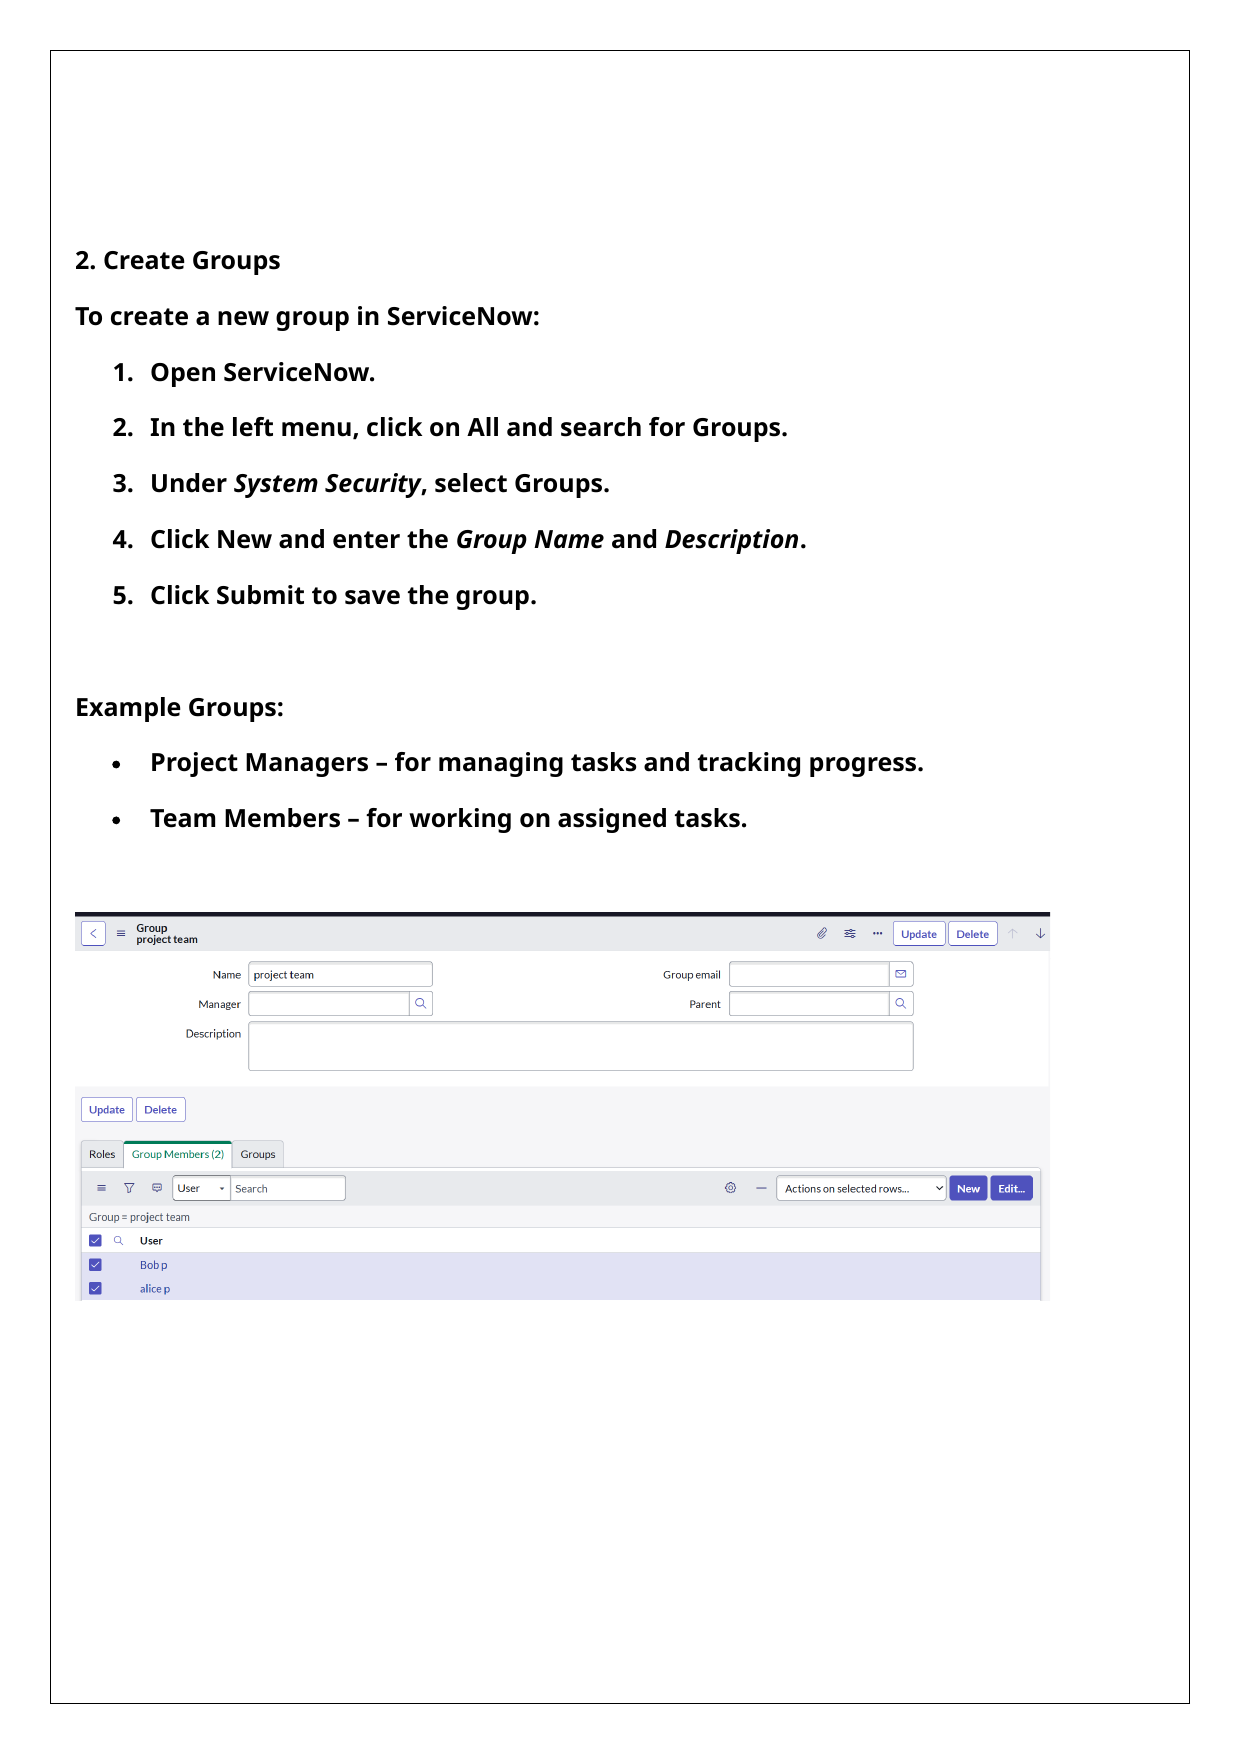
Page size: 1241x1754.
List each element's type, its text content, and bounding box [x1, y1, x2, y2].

picture [75, 912, 1050, 1301]
list Under System Security, select Groups. [112, 466, 1165, 500]
list Project Managers – for managing tasks and tracking progress. [112, 745, 1165, 779]
list In the left menu, click on All and search for Groups. [112, 410, 1165, 444]
text 2. Create Groups [75, 242, 1165, 277]
text Example Groups: [75, 689, 1165, 723]
list Open ServiceNow. [112, 354, 1165, 388]
text To create a new group in ServiceNow: [75, 298, 1165, 332]
list Click New and enter the Group Name and Description. [112, 522, 1165, 556]
list Click Submit to save the group. [112, 577, 1165, 612]
list Team Members – for working on assigned tasks. [112, 801, 1165, 835]
